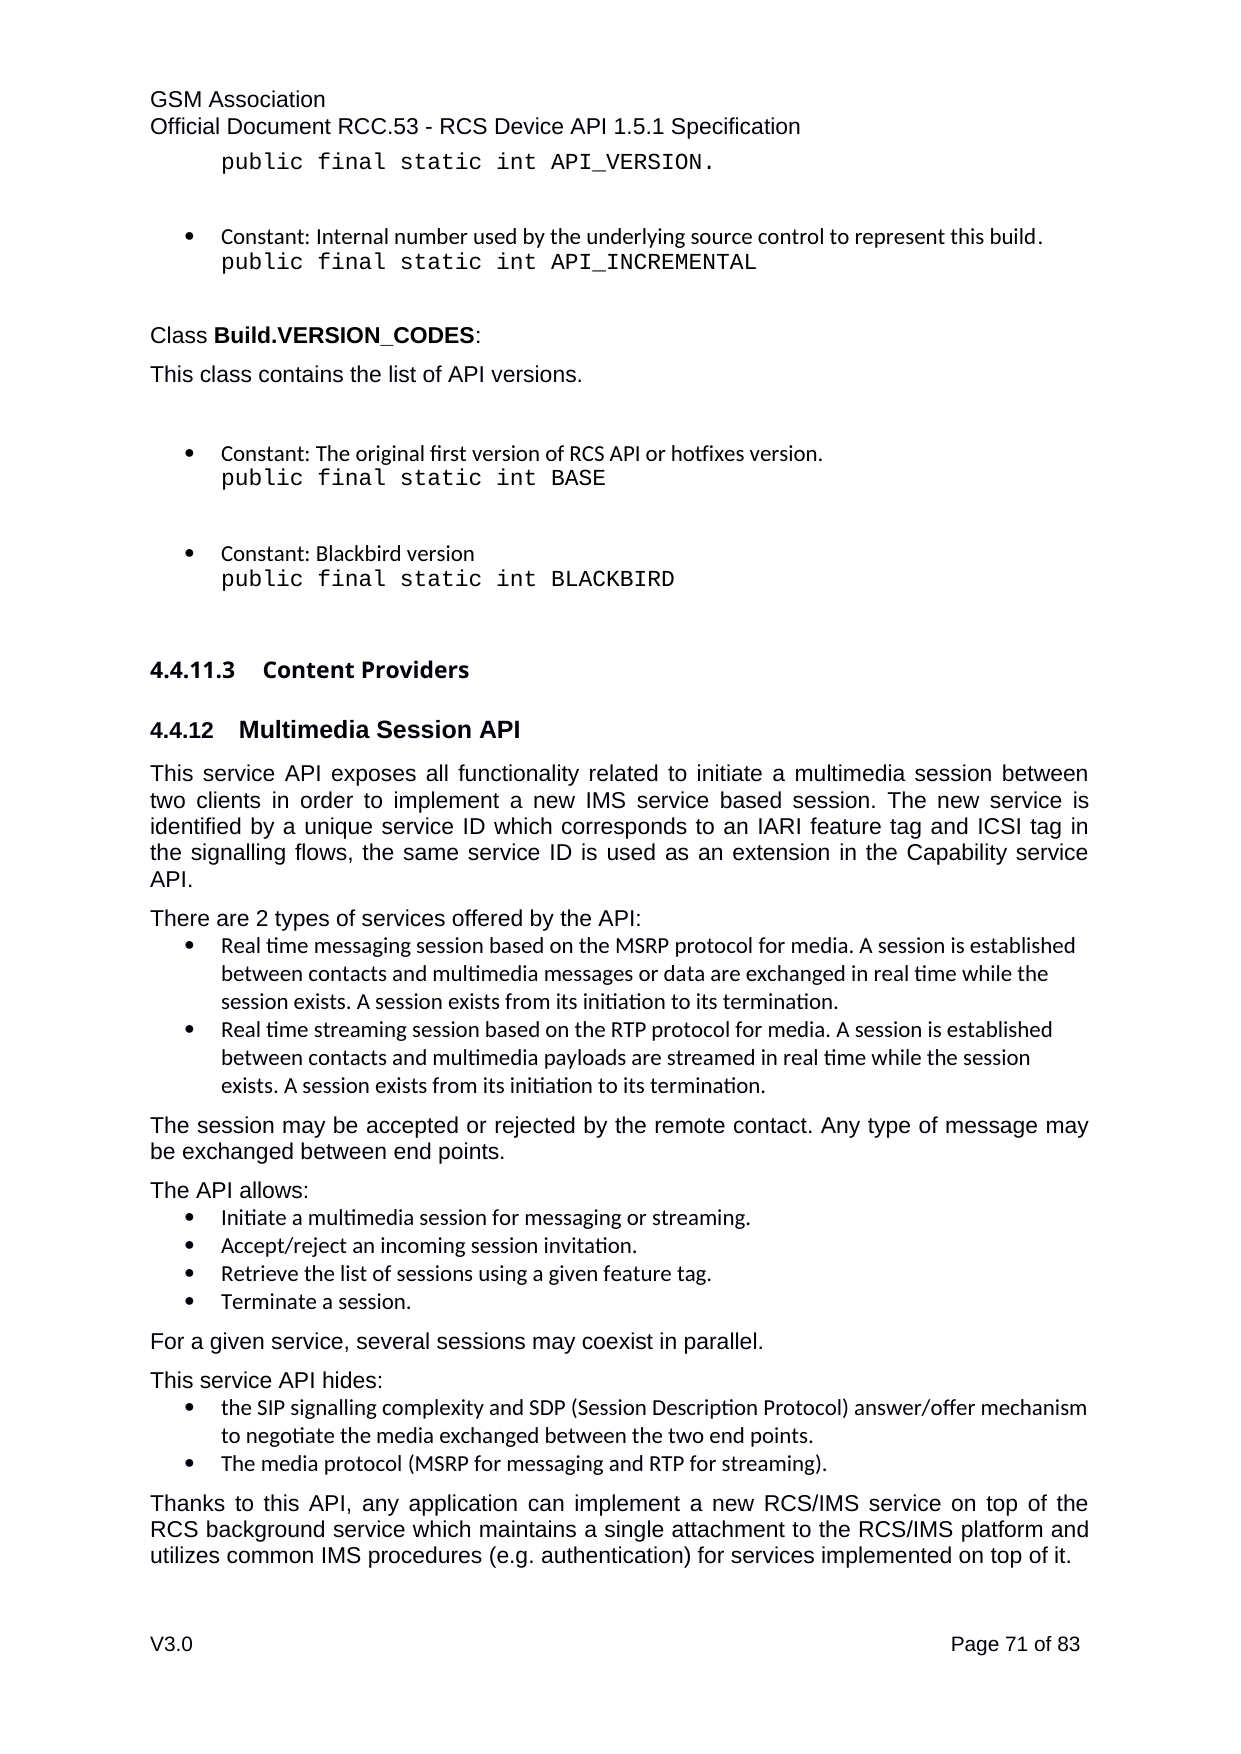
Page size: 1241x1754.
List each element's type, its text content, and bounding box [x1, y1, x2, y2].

list Initiate a multimedia session for messaging or streaming. [185, 1203, 1090, 1231]
text Thanks to this API, any application can implement a new RCS/IMS service on top of the RCS background service which maintains a single attachment to the RCS/IMS platform and utilizes common IMS procedures (e.g. authentication) for services implemented on top of it. [150, 1489, 1090, 1568]
text public final static int BASE [221, 467, 1090, 493]
subtitle Content Providers [150, 654, 1090, 685]
list Constant: The original first version of RCS API or hotfixes version. [185, 439, 1090, 467]
list Retrieve the list of sessions using a given feature tag. [185, 1259, 1090, 1287]
text For a given service, several sessions may coexist in parallel. [150, 1328, 1090, 1354]
text This service API exposes all functionality related to initiate a multimedia session between two clients in order to implement a new IMS service based session. The new service is identified by a unique service ID which corresponds to an IARI feature tag and ICSI tag in the signalling flows, the same service ID is used as an extension in the Capability service API. [150, 760, 1090, 892]
subtitle Multimedia Session API [150, 715, 1090, 743]
list Real time messaging session based on the MSRP protocol for media. A session is established between contacts and multimedia messages or data are exchanged in real time while the session exists. A session exists from its initiation to its termination. [185, 931, 1090, 1015]
text public final static int API_INCREMENTAL [221, 250, 1090, 276]
list Constant: Blackbird version [185, 539, 1090, 567]
text public final static int API_VERSION. [221, 150, 1090, 176]
list Accept/reject an incoming session invitation. [185, 1231, 1090, 1259]
text The session may be accepted or rejected by the remote contact. Any type of message may be exchanged between end points. [150, 1112, 1090, 1164]
text This class contains the list of API versions. [150, 361, 1090, 387]
list Constant: Internal number used by the underlying source control to represent this build. [185, 222, 1090, 250]
list The media protocol (MSRP for messaging and RTP for streaming). [185, 1449, 1090, 1477]
text public final static int BLACKBIRD [221, 567, 1090, 593]
list the SIP signalling complexity and SDP (Session Description Protocol) answer/offer mechanism to negotiate the media exchanged between the two end points. [185, 1393, 1090, 1449]
list Real time streaming session based on the RTP protocol for media. A session is established between contacts and multimedia payloads are streamed in real time while the session exists. A session exists from its initiation to its termination. [185, 1015, 1090, 1099]
text There are 2 types of services offered by the API: [150, 904, 1090, 931]
text Class Build.VERSION_CODES: [150, 322, 1090, 348]
text The API allows: [150, 1177, 1090, 1203]
text This service API hides: [150, 1367, 1090, 1393]
list Terminate a session. [185, 1287, 1090, 1315]
